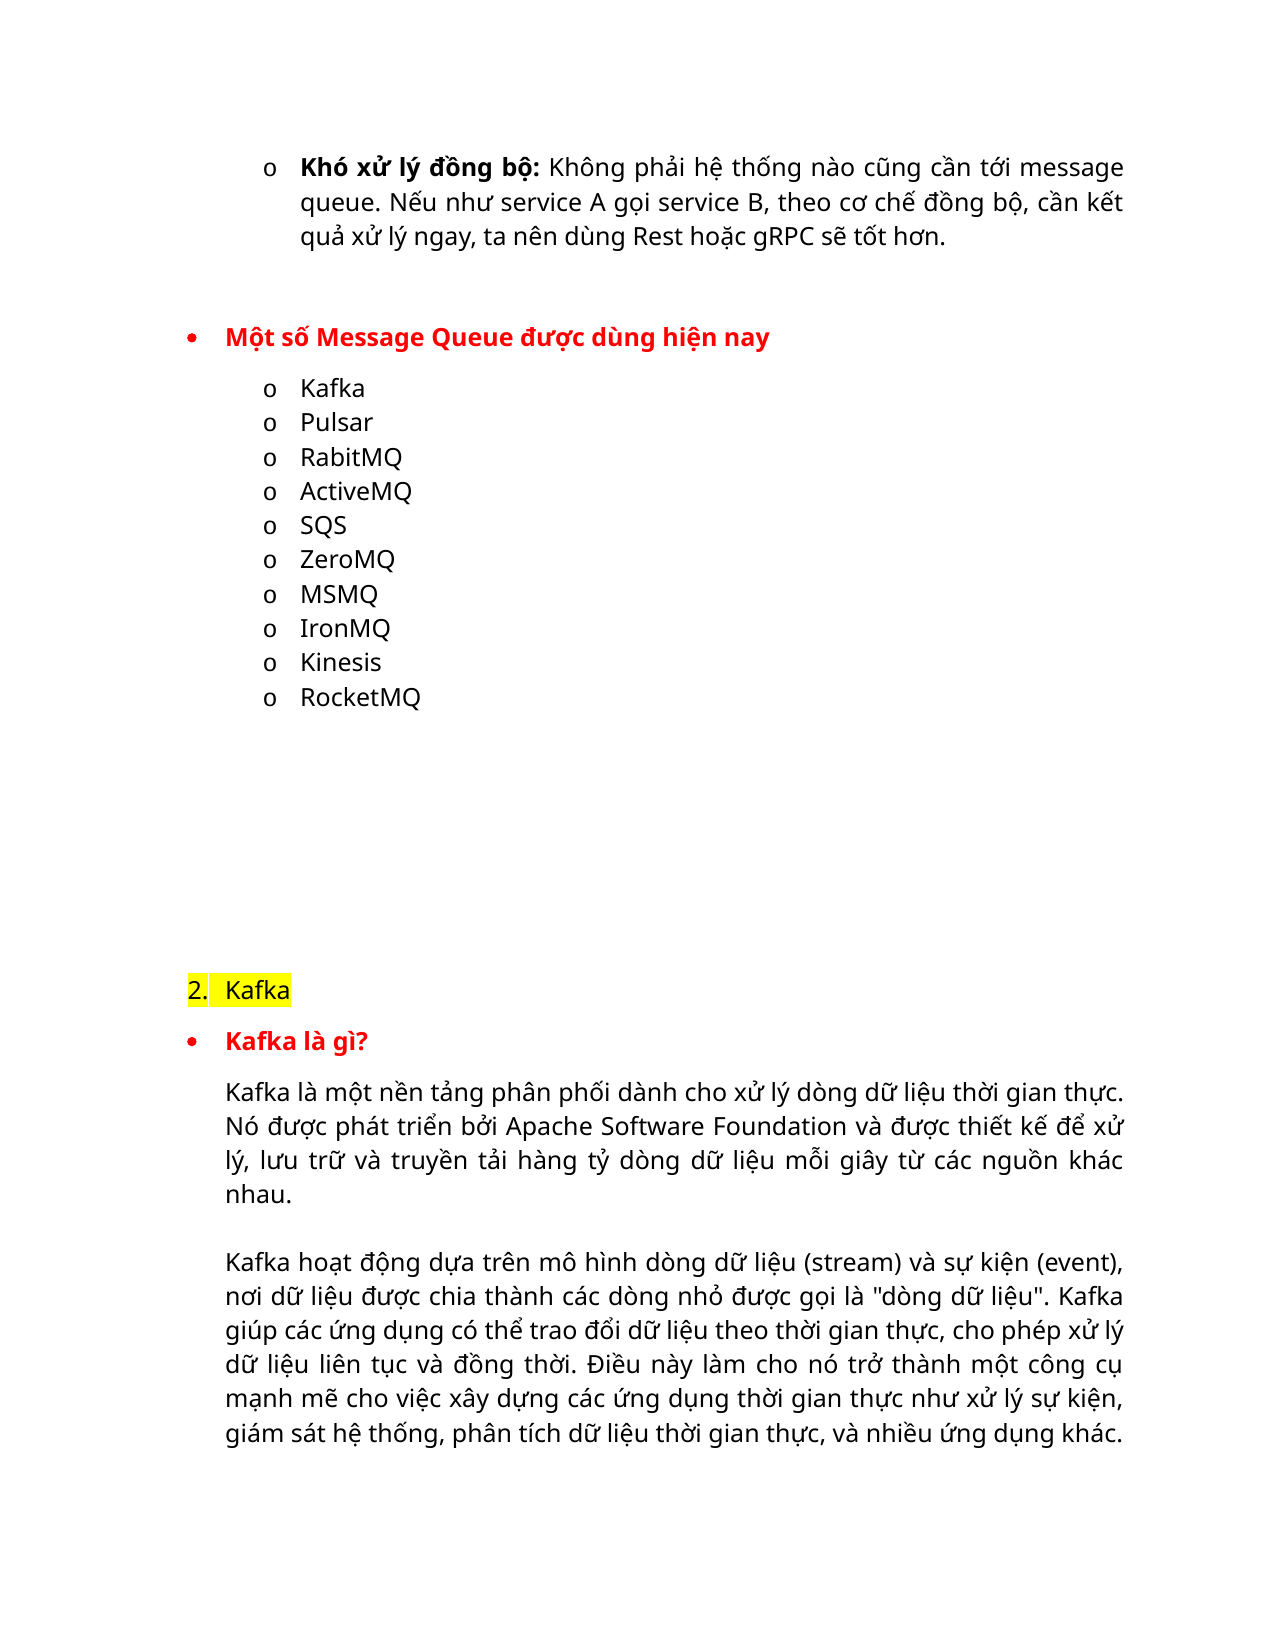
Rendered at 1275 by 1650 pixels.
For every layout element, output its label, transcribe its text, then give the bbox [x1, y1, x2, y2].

list Pulsar [262, 405, 1125, 439]
list Kafka là gì? [187, 1023, 1125, 1058]
list IronMQ [262, 611, 1125, 645]
list ZeroMQ [262, 542, 1125, 576]
list Kafka là một nền tảng phân phối dành cho xử lý dòng dữ liệu thời gian thực. Nó được phát triển bởi Apache Software Foundation và được thiết kế để xử lý, lưu trữ và truyền tải hàng tỷ dòng dữ liệu mỗi giây từ các nguồn khác nhau. [225, 1074, 1125, 1211]
list RabitMQ [262, 439, 1125, 474]
list Một số Message Queue được dùng hiện nay [187, 320, 1125, 354]
list SQS [262, 508, 1125, 542]
list RocketMQ [262, 679, 1125, 713]
list Kafka hoạt động dựa trên mô hình dòng dữ liệu (stream) và sự kiện (event), nơi dữ liệu được chia thành các dòng nhỏ được gọi là "dòng dữ liệu". Kafka giúp các ứng dụng có thể trao đổi dữ liệu theo thời gian thực, cho phép xử lý dữ liệu liên tục và đồng thời. Điều này làm cho nó trở thành một công cụ mạnh mẽ cho việc xây dựng các ứng dụng thời gian thực như xử lý sự kiện, giám sát hệ thống, phân tích dữ liệu thời gian thực, và nhiều ứng dụng khác. [225, 1245, 1125, 1449]
list ActiveMQ [262, 474, 1125, 508]
list Kafka [262, 371, 1125, 405]
list Kinesis [262, 645, 1125, 679]
list MSMQ [262, 576, 1125, 611]
list Khó xử lý đồng bộ: Không phải hệ thống nào cũng cần tới message queue. Nếu như service A gọi service B, theo cơ chế đồng bộ, cần kết quả xử lý ngay, ta nên dùng Rest hoặc gRPC sẽ tốt hơn. [262, 150, 1125, 252]
list Kafka [187, 972, 1125, 1007]
